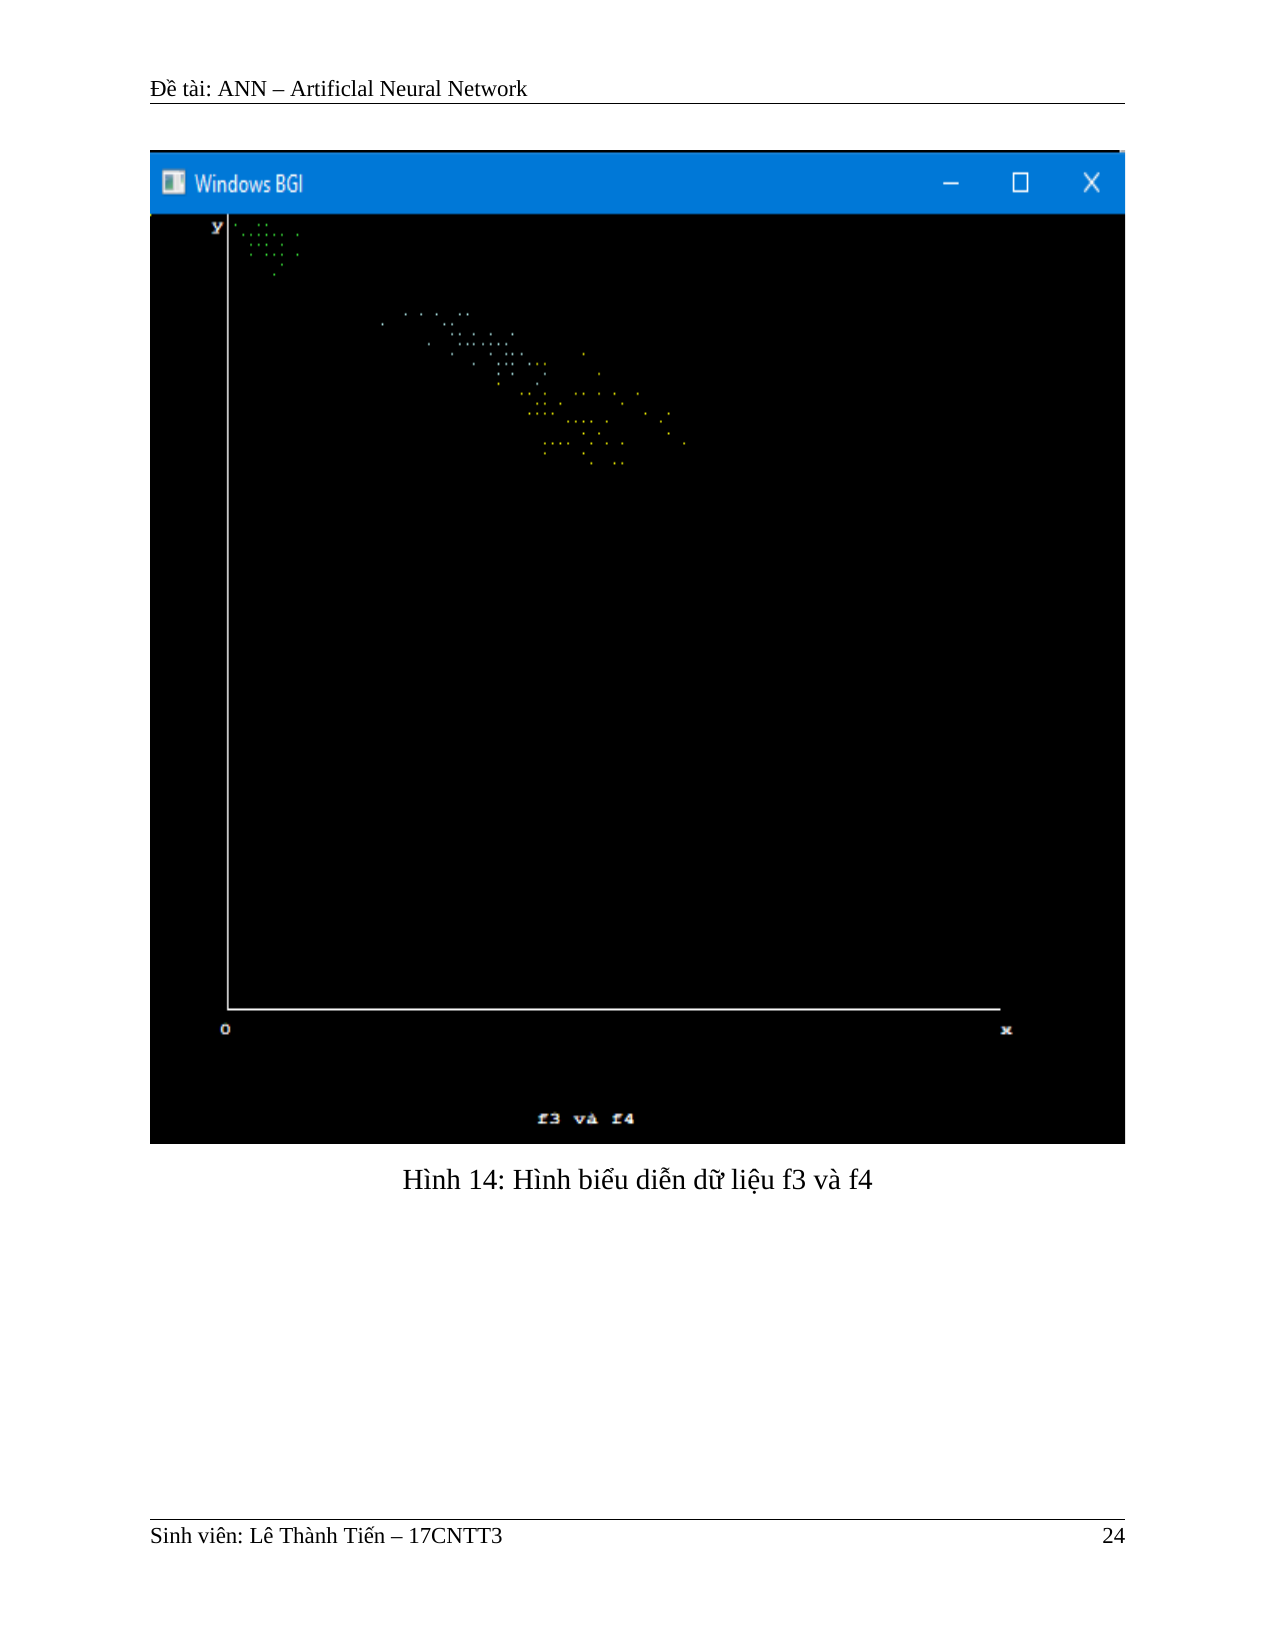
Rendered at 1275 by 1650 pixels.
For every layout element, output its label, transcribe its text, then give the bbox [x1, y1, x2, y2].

picture [150, 150, 1125, 1144]
text Hình 14: Hình biểu diễn dữ liệu f3 và f4 [150, 1162, 1125, 1196]
